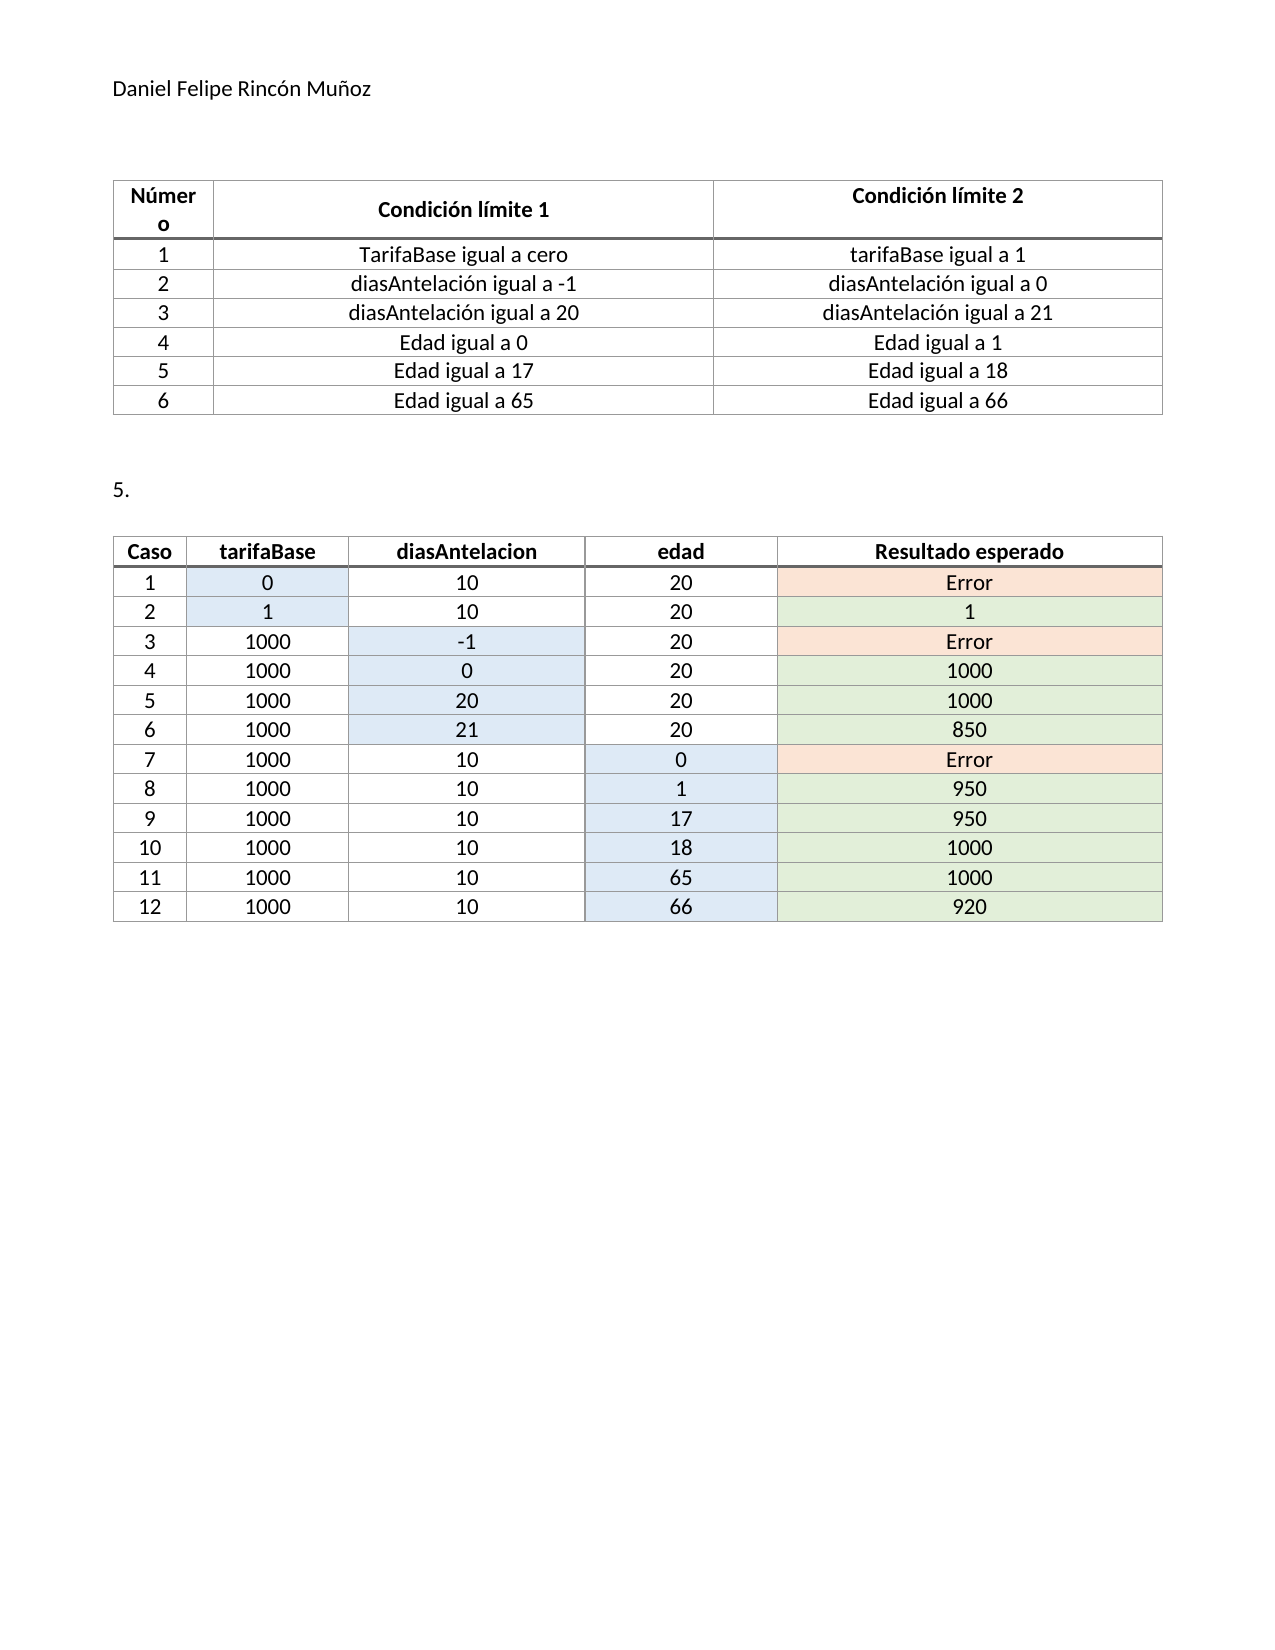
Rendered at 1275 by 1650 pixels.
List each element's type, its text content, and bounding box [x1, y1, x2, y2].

table_cell diasAntelación igual a -1 [214, 270, 713, 297]
table_header Caso [114, 537, 186, 565]
table_cell 10 [349, 833, 584, 862]
table_cell 12 [114, 892, 186, 921]
table_cell diasAntelación igual a 21 [714, 299, 1162, 327]
table_header Condición límite 2 [714, 181, 1162, 237]
table_cell 20 [586, 568, 777, 596]
text 5. [112, 475, 1162, 503]
table_cell Error [778, 627, 1162, 655]
table_cell Edad igual a 66 [714, 386, 1162, 414]
table_cell 950 [778, 804, 1162, 832]
table_cell TarifaBase igual a cero [214, 240, 713, 268]
table_cell 20 [586, 597, 777, 626]
table_cell 65 [586, 863, 777, 891]
table_cell 920 [778, 892, 1162, 921]
table_cell 1000 [187, 774, 348, 803]
table_cell 10 [349, 568, 584, 596]
table_cell 3 [114, 627, 186, 655]
table_cell Edad igual a 65 [214, 386, 713, 414]
table_cell 1000 [187, 833, 348, 862]
table_cell diasAntelación igual a 20 [214, 299, 713, 327]
table_cell 0 [586, 745, 777, 773]
table_cell 8 [114, 774, 186, 803]
table_cell 11 [114, 863, 186, 891]
table_cell 20 [586, 686, 777, 714]
table_cell Edad igual a 17 [214, 357, 713, 385]
table_cell 18 [586, 833, 777, 862]
table_header tarifaBase [187, 537, 348, 565]
table_header diasAntelacion [349, 537, 584, 565]
table_cell 1000 [187, 656, 348, 685]
table_cell Error [778, 568, 1162, 596]
table_cell 1000 [187, 686, 348, 714]
table_cell Edad igual a 0 [214, 328, 713, 356]
table_cell Edad igual a 1 [714, 328, 1162, 356]
table_cell 9 [114, 804, 186, 832]
table_cell 10 [114, 833, 186, 862]
table_cell 1000 [187, 892, 348, 921]
table_cell 2 [114, 270, 213, 297]
table_header Número [114, 181, 213, 237]
table_cell 5 [114, 686, 186, 714]
table_cell 4 [114, 328, 213, 356]
table_cell 4 [114, 656, 186, 685]
table_cell 2 [114, 597, 186, 626]
table_cell 0 [349, 656, 584, 685]
table_cell 10 [349, 774, 584, 803]
table_cell 1000 [187, 804, 348, 832]
table_cell 21 [349, 715, 584, 744]
table_cell 1 [586, 774, 777, 803]
table_cell 20 [586, 627, 777, 655]
table_header Condición límite 1 [214, 181, 713, 237]
table_cell 1000 [187, 715, 348, 744]
table_cell Error [778, 745, 1162, 773]
table_cell 0 [187, 568, 348, 596]
table_cell 850 [778, 715, 1162, 744]
table_cell 7 [114, 745, 186, 773]
table_cell 1 [187, 597, 348, 626]
table_cell 17 [586, 804, 777, 832]
table_cell 950 [778, 774, 1162, 803]
table_cell 10 [349, 892, 584, 921]
table_cell 5 [114, 357, 213, 385]
table_cell Edad igual a 18 [714, 357, 1162, 385]
table_cell 1000 [778, 656, 1162, 685]
table_cell 20 [349, 686, 584, 714]
table_header Resultado esperado [778, 537, 1162, 565]
table_cell diasAntelación igual a 0 [714, 270, 1162, 297]
table_cell 3 [114, 299, 213, 327]
table_cell 10 [349, 597, 584, 626]
table_cell 1000 [187, 863, 348, 891]
table_cell 1000 [187, 745, 348, 773]
table_cell 1 [114, 568, 186, 596]
table_cell 10 [349, 863, 584, 891]
table_cell 20 [586, 715, 777, 744]
table_cell 20 [586, 656, 777, 685]
table_cell 6 [114, 386, 213, 414]
table_cell 10 [349, 745, 584, 773]
table_cell 66 [586, 892, 777, 921]
table_cell 1000 [778, 686, 1162, 714]
table_cell -1 [349, 627, 584, 655]
table_cell 10 [349, 804, 584, 832]
table_cell 1000 [778, 863, 1162, 891]
table_cell tarifaBase igual a 1 [714, 240, 1162, 268]
table_header edad [586, 537, 777, 565]
table_cell 1 [114, 240, 213, 268]
table_cell 1000 [187, 627, 348, 655]
table_cell 6 [114, 715, 186, 744]
table_cell 1000 [778, 833, 1162, 862]
table_cell 1 [778, 597, 1162, 626]
